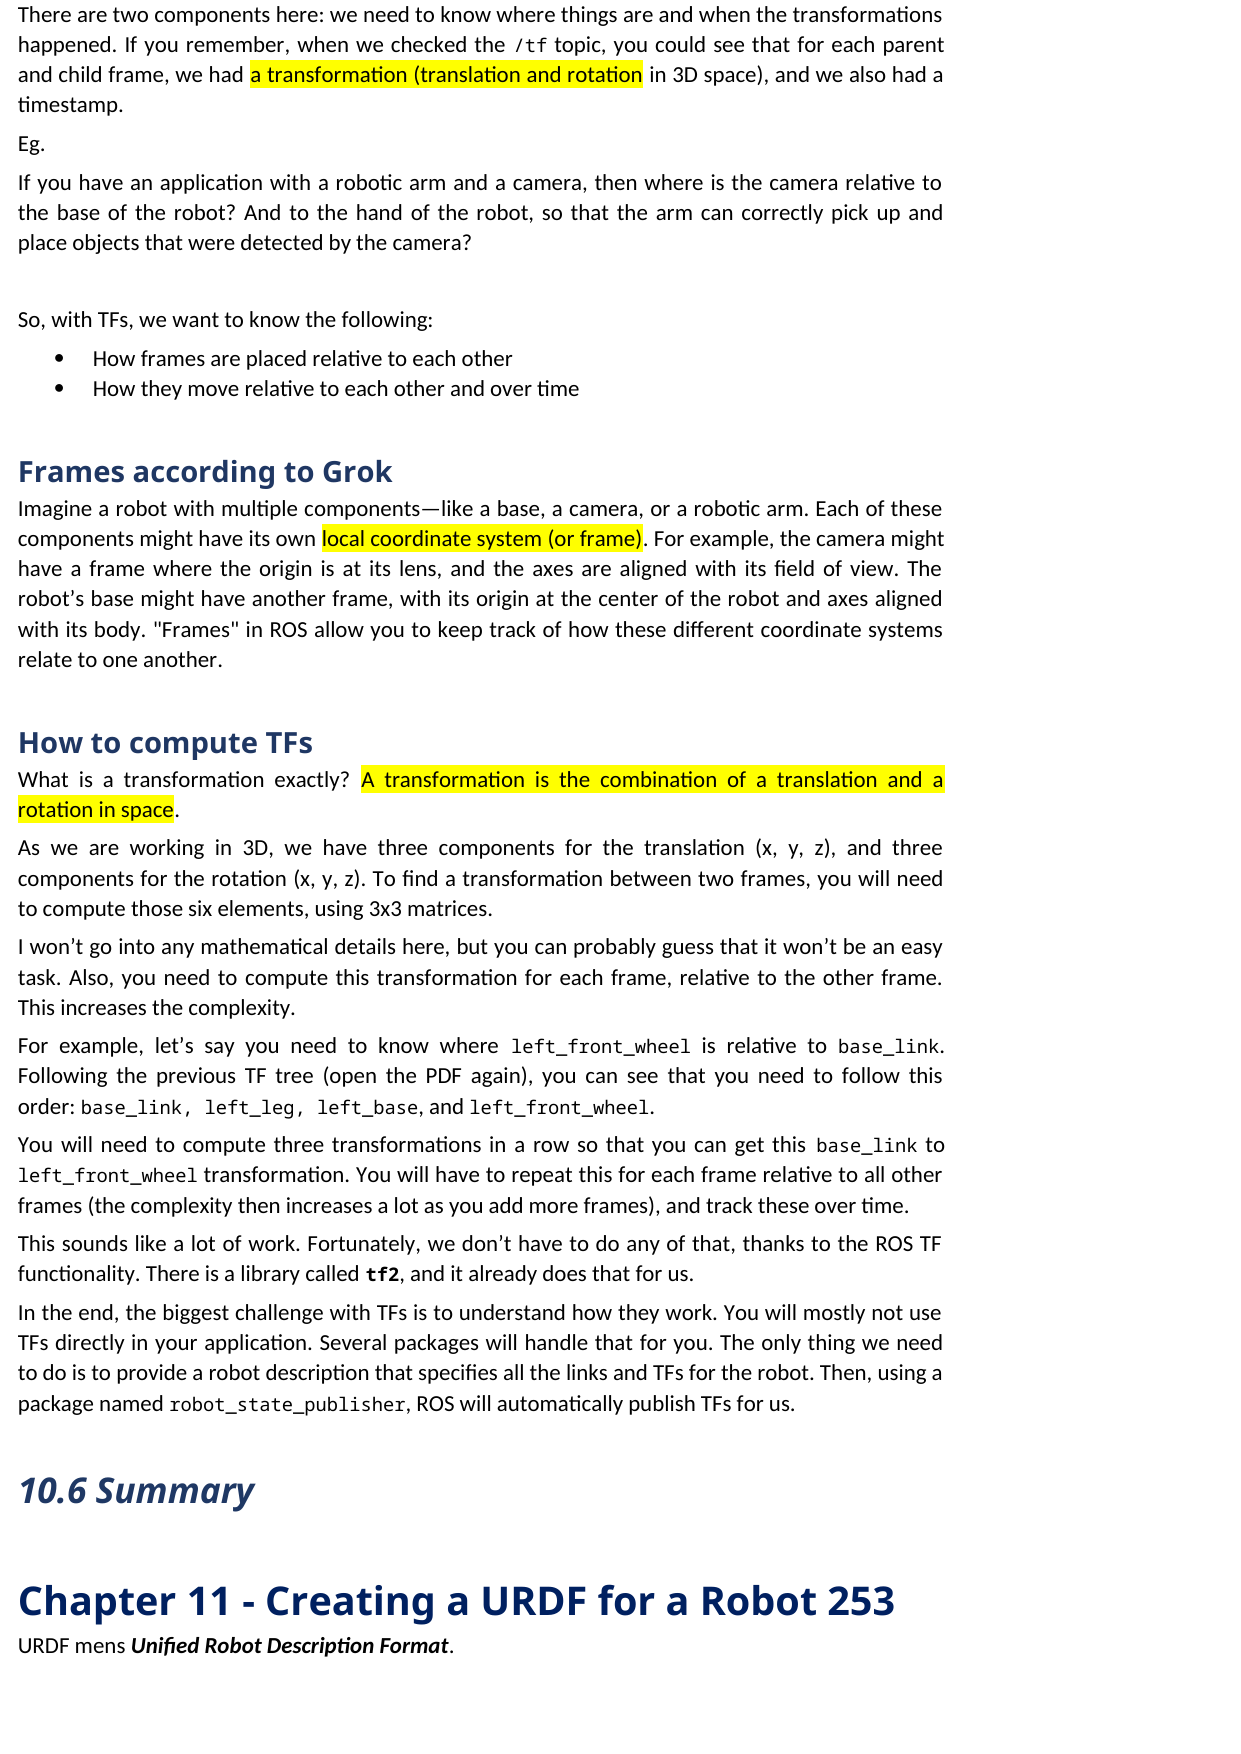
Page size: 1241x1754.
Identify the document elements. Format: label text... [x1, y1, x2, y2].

text This sounds like a lot of work. Fortunately, we don’t have to do any of that, thanks to the ROS TF functionality. There is a library called tf2, and it already does that for us. [18, 1229, 945, 1288]
text In the end, the biggest challenge with TFs is to understand how they work. You will mostly not use TFs directly in your application. Several packages will handle that for you. The only thing we need to do is to provide a robot description that specifies all the links and TFs for the robot. Then, using a package named robot_state_publisher, ROS will automatically publish TFs for us. [18, 1298, 945, 1417]
subtitle 10.6 Summary [18, 1466, 945, 1514]
text For example, let’s say you need to know where left_front_wheel is relative to base_link. Following the previous TF tree (open the PDF again), you can see that you need to follow this order: base_link, left_leg, left_base, and left_front_wheel. [18, 1031, 945, 1120]
subtitle Chapter 11 - Creating a URDF for a Robot 253 [18, 1573, 945, 1627]
text You will need to compute three transformations in a row so that you can get this base_link to left_front_wheel transformation. You will have to repeat this for each frame relative to all other frames (the complexity then increases a lot as you add more frames), and track these over time. [18, 1130, 945, 1219]
list How they move relative to each other and over time [55, 374, 945, 402]
text I won’t go into any mathematical details here, but you can probably guess that it won’t be an easy task. Also, you need to compute this transformation for each frame, relative to the other frame. This increases the complexity. [18, 932, 945, 1021]
text So, with TFs, we want to know the following: [18, 305, 945, 333]
subtitle Frames according to Grok [18, 451, 945, 491]
text URDF mens Unified Robot Description Format. [18, 1631, 945, 1659]
text What is a transformation exactly? A transformation is the combination of a translation and a rotation in space. [18, 765, 945, 823]
text As we are working in 3D, we have three components for the translation (x, y, z), and three components for the rotation (x, y, z). To find a transformation between two frames, you will need to compute those six elements, using 3x3 matrices. [18, 833, 945, 922]
text If you have an application with a robotic arm and a camera, then where is the camera relative to the base of the robot? And to the hand of the robot, so that the arm can correctly pick up and place objects that were detected by the camera? [18, 168, 945, 256]
text Eg. [18, 129, 945, 157]
text There are two components here: we need to know where things are and when the transformations happened. If you remember, when we checked the /tf topic, you could see that for each parent and child frame, we had a transformation (translation and rotation in 3D space), and we also had a timestamp. [18, 0, 945, 119]
list How frames are placed relative to each other [55, 344, 945, 372]
subtitle How to compute TFs [18, 722, 945, 762]
text Imagine a robot with multiple components—like a base, a camera, or a robotic arm. Each of these components might have its own local coordinate system (or frame). For example, the camera might have a frame where the origin is at its lens, and the axes are aligned with its field of view. The robot’s base might have another frame, with its origin at the center of the robot and axes aligned with its body. "Frames" in ROS allow you to keep track of how these different coordinate systems relate to one another. [18, 494, 945, 673]
